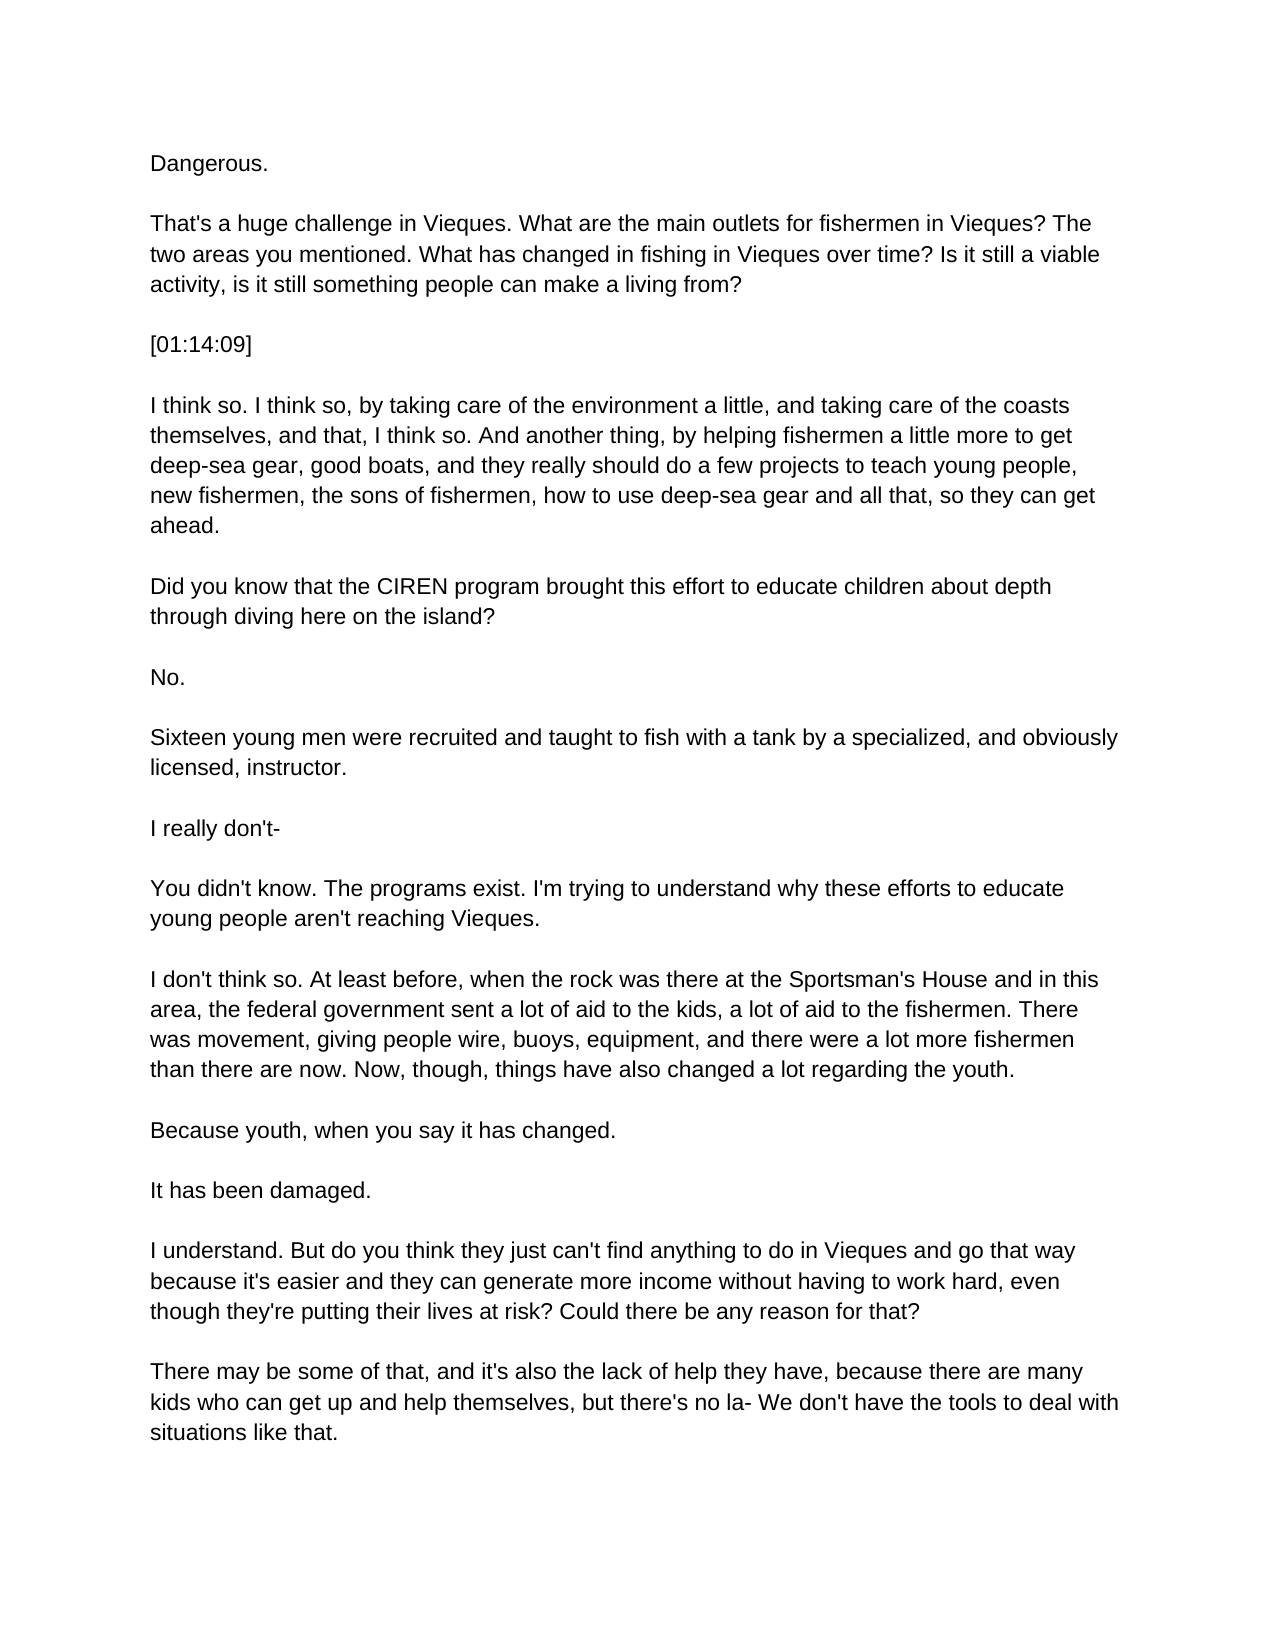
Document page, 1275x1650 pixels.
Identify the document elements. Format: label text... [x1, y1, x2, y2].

text No. [150, 663, 1125, 690]
text Sixteen young men were recruited and taught to fish with a tank by a specialized, and obviously licensed, instructor. [150, 724, 1125, 781]
text I understand. But do you think they just can't find anything to do in Vieques and go that way because it's easier and they can generate more income without having to work hard, even though they're putting their lives at risk? Could there be any reason for that? [150, 1237, 1125, 1324]
text Dangerous. [150, 150, 1125, 176]
text Did you know that the CIREN program brought this effort to educate children about depth through diving here on the island? [150, 573, 1125, 629]
text There may be some of that, and it's also the lack of help they have, because there are many kids who can get up and help themselves, but there's no la- We don't have the tools to deal with situations like that. [150, 1358, 1125, 1445]
text I think so. I think so, by taking care of the environment a little, and taking care of the coasts themselves, and that, I think so. And another thing, by helping fishermen a little more to get deep-sea gear, good boats, and they really should do a few projects to teach young people, new fishermen, the sons of fishermen, how to use deep-sea gear and all that, so they can get ahead. [150, 392, 1125, 539]
text That's a huge challenge in Vieques. What are the main outlets for fishermen in Vieques? The two areas you mentioned. What has changed in fishing in Vieques over time? Is it still a viable activity, is it still something people can make a living from? [150, 210, 1125, 297]
text You didn't know. The programs exist. I'm trying to understand why these efforts to educate young people aren't reaching Vieques. [150, 875, 1125, 932]
text Because youth, when you say it has changed. [150, 1117, 1125, 1143]
text It has been damaged. [150, 1177, 1125, 1203]
text I really don't- [150, 814, 1125, 841]
text I don't think so. At least before, when the rock was there at the Sportsman's House and in this area, the federal government sent a lot of aid to the kids, a lot of aid to the fishermen. There was movement, giving people wire, buoys, equipment, and there were a lot more fishermen than there are now. Now, though, things have also changed a lot regarding the youth. [150, 966, 1125, 1083]
text [01:14:09] [150, 331, 1125, 358]
